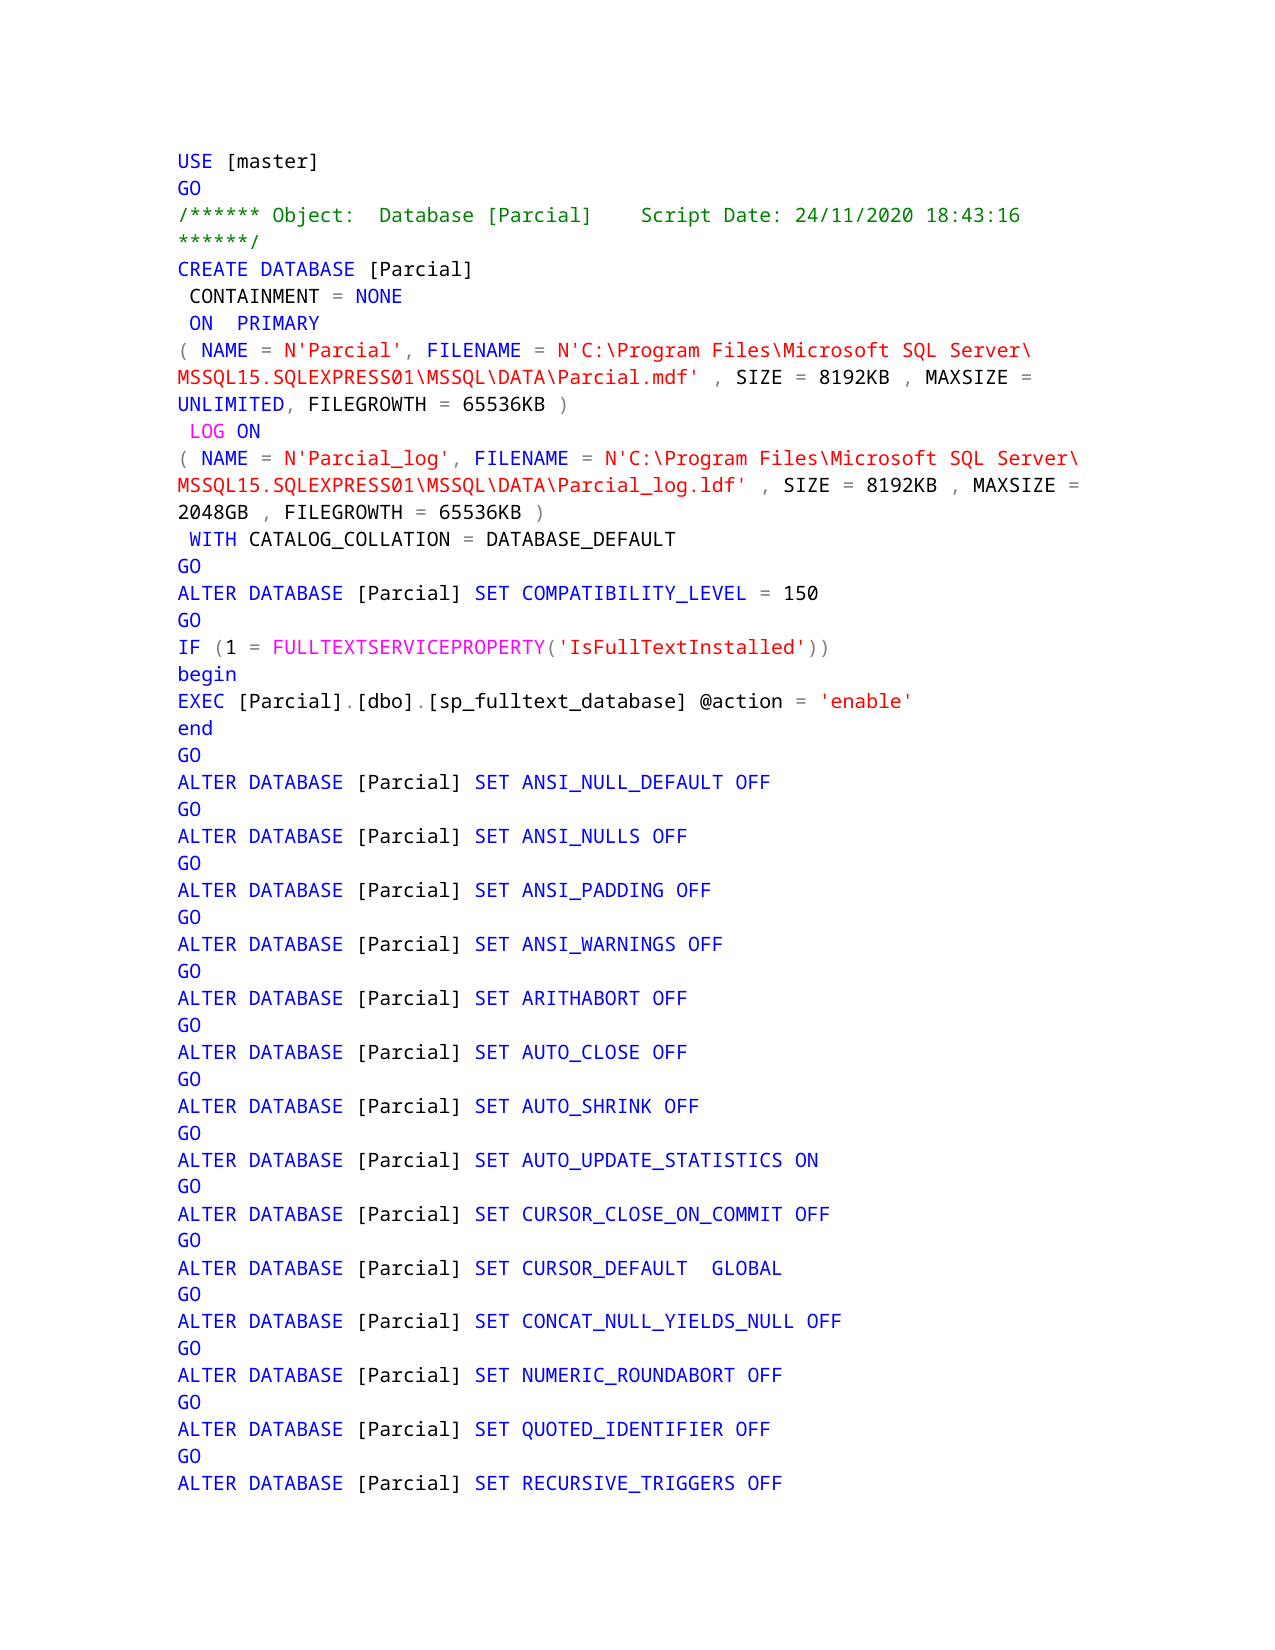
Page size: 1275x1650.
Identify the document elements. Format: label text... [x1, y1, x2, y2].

text begin [177, 660, 1098, 687]
text end [177, 714, 1098, 741]
text LOG ON [177, 417, 1098, 444]
text GO [177, 1011, 1098, 1038]
text ON PRIMARY [177, 309, 1098, 336]
text ALTER DATABASE [Parcial] SET RECURSIVE_TRIGGERS OFF [177, 1469, 1098, 1497]
text GO [177, 741, 1098, 768]
text GO [177, 1281, 1098, 1308]
text ALTER DATABASE [Parcial] SET ANSI_NULL_DEFAULT OFF [177, 768, 1098, 795]
text ALTER DATABASE [Parcial] SET ARITHABORT OFF [177, 984, 1098, 1011]
text GO [177, 1389, 1098, 1416]
text GO [177, 1335, 1098, 1362]
text GO [177, 957, 1098, 984]
text ALTER DATABASE [Parcial] SET ANSI_NULLS OFF [177, 822, 1098, 849]
text GO [177, 1443, 1098, 1469]
text ALTER DATABASE [Parcial] SET AUTO_SHRINK OFF [177, 1092, 1098, 1119]
text GO [177, 795, 1098, 822]
text GO [177, 1065, 1098, 1092]
text WITH CATALOG_COLLATION = DATABASE_DEFAULT [177, 525, 1098, 552]
text ALTER DATABASE [Parcial] SET AUTO_CLOSE OFF [177, 1038, 1098, 1065]
text ALTER DATABASE [Parcial] SET ANSI_PADDING OFF [177, 876, 1098, 903]
text ALTER DATABASE [Parcial] SET NUMERIC_ROUNDABORT OFF [177, 1362, 1098, 1389]
text ( NAME = N'Parcial', FILENAME = N'C:\Program Files\Microsoft SQL Server\MSSQL15.SQLEXPRESS01\MSSQL\DATA\Parcial.mdf' , SIZE = 8192KB , MAXSIZE = UNLIMITED, FILEGROWTH = 65536KB ) [177, 336, 1098, 417]
text CONTAINMENT = NONE [177, 282, 1098, 309]
text GO [177, 849, 1098, 876]
text ALTER DATABASE [Parcial] SET COMPATIBILITY_LEVEL = 150 [177, 579, 1098, 606]
text ALTER DATABASE [Parcial] SET QUOTED_IDENTIFIER OFF [177, 1416, 1098, 1443]
text ALTER DATABASE [Parcial] SET AUTO_UPDATE_STATISTICS ON [177, 1146, 1098, 1173]
text ALTER DATABASE [Parcial] SET CURSOR_DEFAULT GLOBAL [177, 1254, 1098, 1281]
text GO [177, 1119, 1098, 1146]
text IF (1 = FULLTEXTSERVICEPROPERTY('IsFullTextInstalled')) [177, 633, 1098, 660]
text GO [177, 903, 1098, 930]
text USE [master] [177, 148, 1098, 174]
text GO [177, 1173, 1098, 1200]
text GO [177, 552, 1098, 579]
text ( NAME = N'Parcial_log', FILENAME = N'C:\Program Files\Microsoft SQL Server\MSSQL15.SQLEXPRESS01\MSSQL\DATA\Parcial_log.ldf' , SIZE = 8192KB , MAXSIZE = 2048GB , FILEGROWTH = 65536KB ) [177, 444, 1098, 525]
text GO [177, 606, 1098, 633]
text GO [177, 1227, 1098, 1254]
text CREATE DATABASE [Parcial] [177, 256, 1098, 282]
text /****** Object: Database [Parcial] Script Date: 24/11/2020 18:43:16 ******/ [177, 202, 1098, 256]
text ALTER DATABASE [Parcial] SET CONCAT_NULL_YIELDS_NULL OFF [177, 1308, 1098, 1335]
text GO [177, 174, 1098, 202]
text EXEC [Parcial].[dbo].[sp_fulltext_database] @action = 'enable' [177, 687, 1098, 714]
text ALTER DATABASE [Parcial] SET CURSOR_CLOSE_ON_COMMIT OFF [177, 1200, 1098, 1227]
text ALTER DATABASE [Parcial] SET ANSI_WARNINGS OFF [177, 930, 1098, 957]
